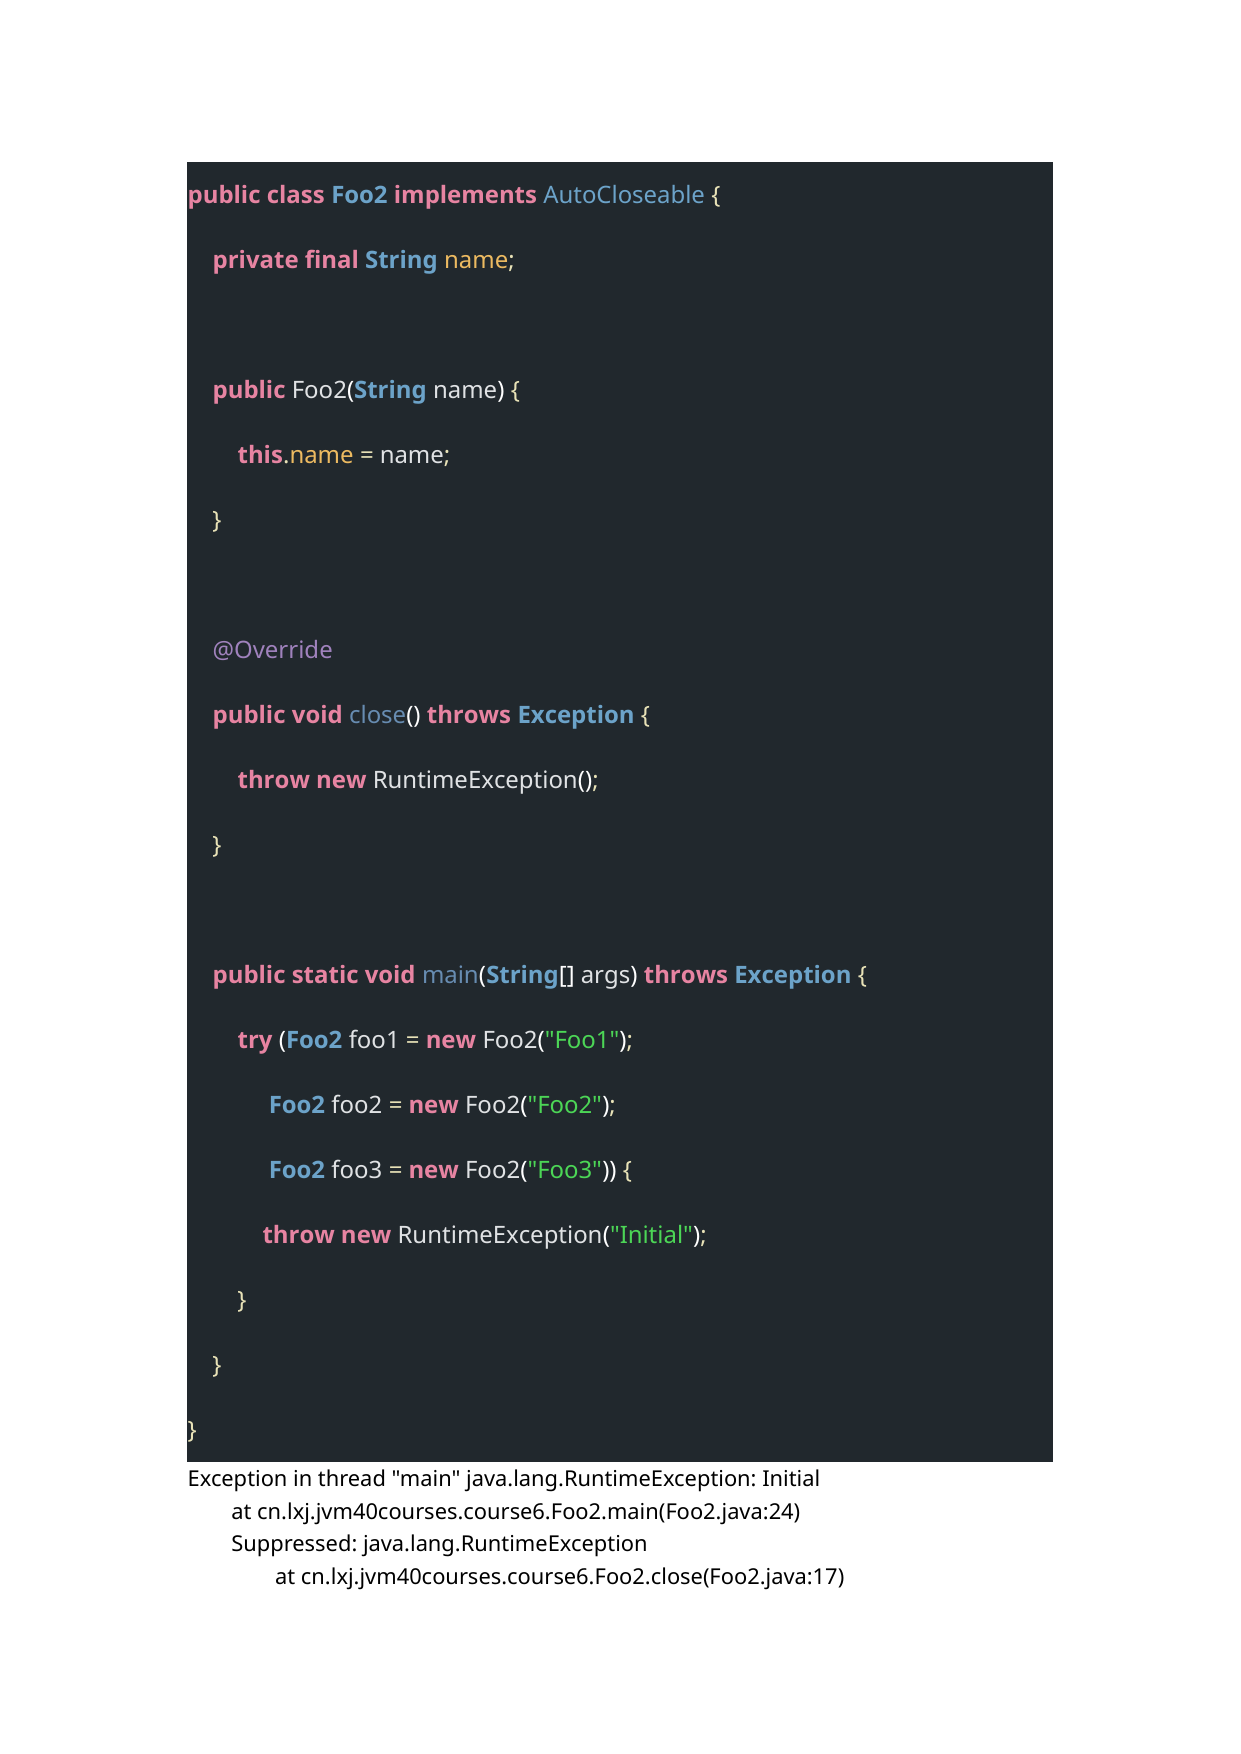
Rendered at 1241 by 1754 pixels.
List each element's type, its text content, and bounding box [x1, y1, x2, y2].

text at cn.lxj.jvm40courses.course6.Foo2.main(Foo2.java:24) [187, 1494, 1053, 1527]
text public class Foo2 implements AutoCloseable { private final String name; public Foo2(String name) { this.name = name; } @Override public void close() throws Exception { throw new RuntimeException(); } public static void main(String[] args) throws Exception { try (Foo2 foo1 = new Foo2("Foo1"); Foo2 foo2 = new Foo2("Foo2"); Foo2 foo3 = new Foo2("Foo3")) { throw new RuntimeException("Initial"); } } } [187, 162, 1053, 1462]
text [187, 1559, 1053, 1592]
text Exception in thread "main" java.lang.RuntimeException: Initial [187, 1462, 1053, 1494]
text Suppressed: java.lang.RuntimeException [187, 1527, 1053, 1559]
